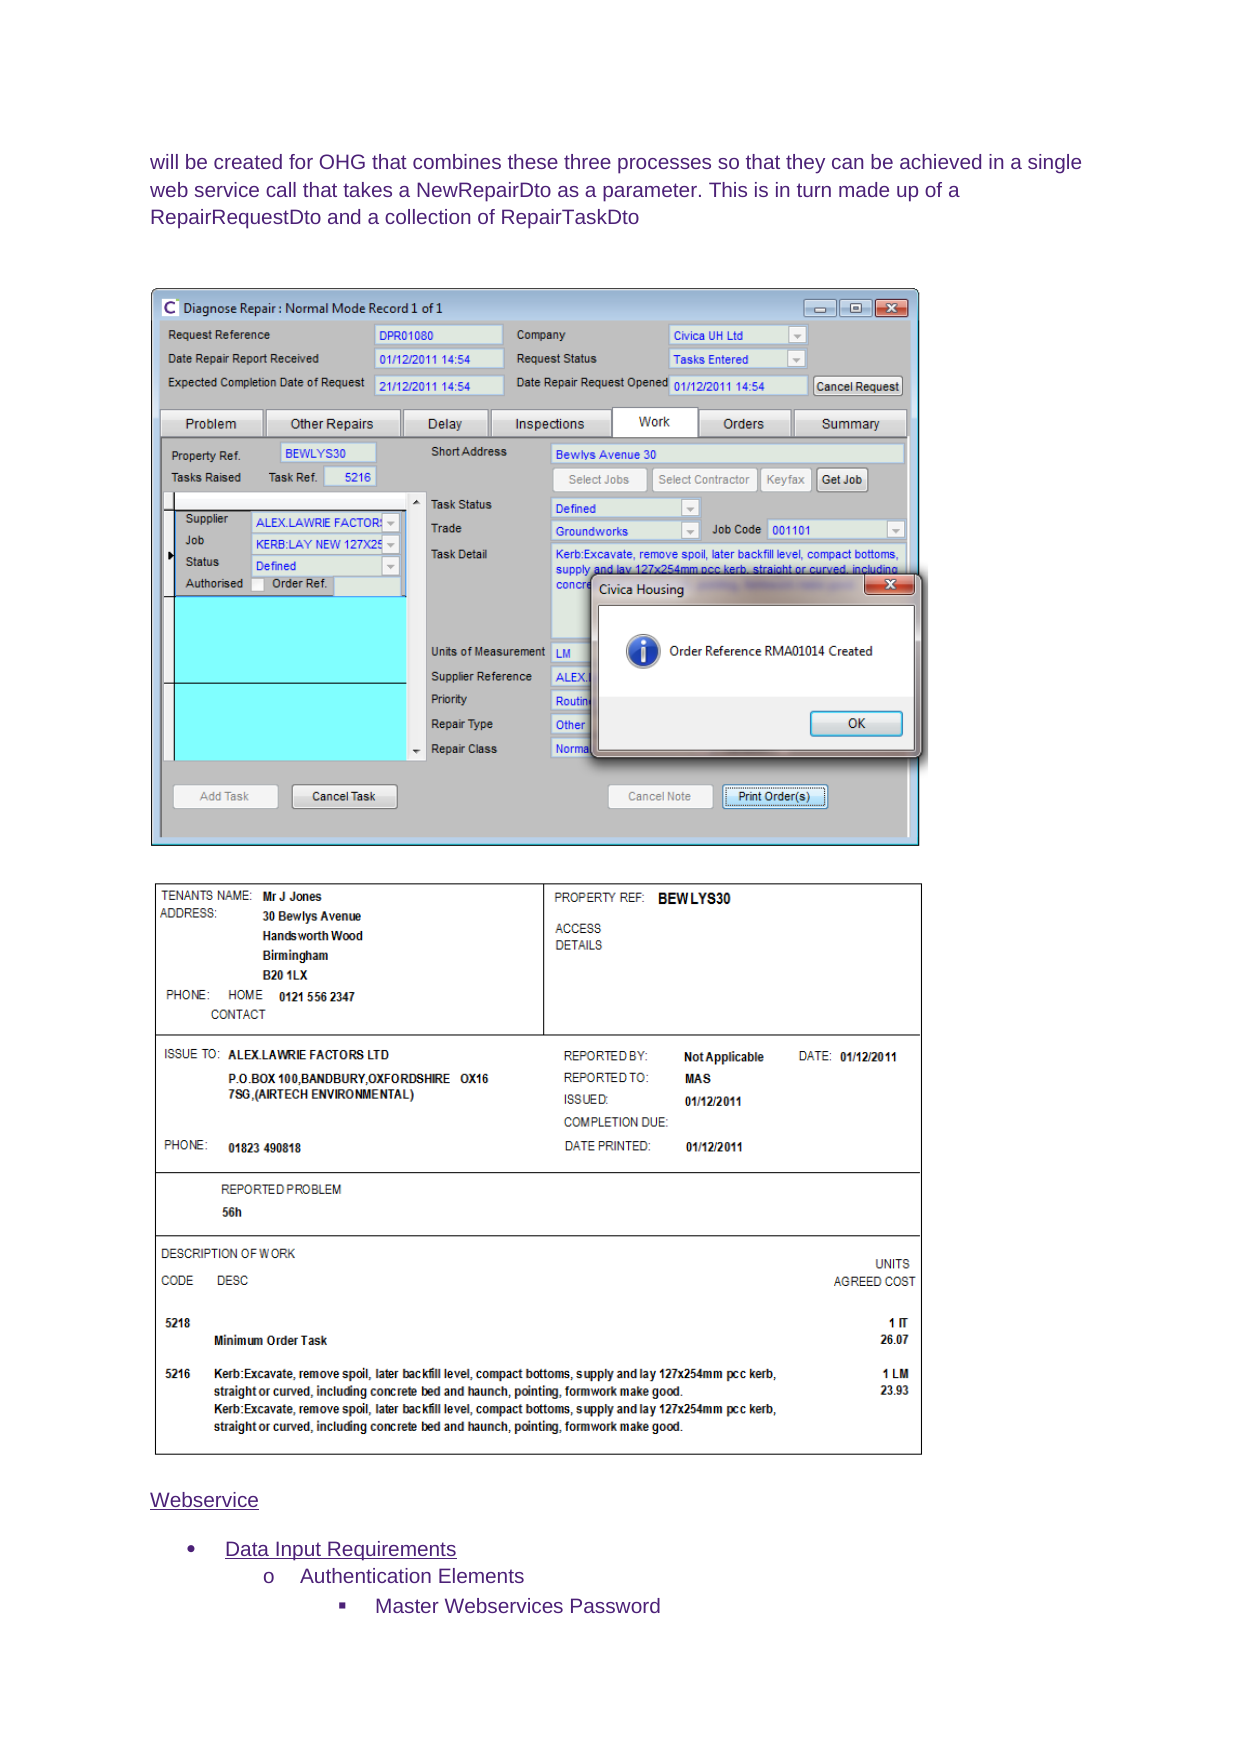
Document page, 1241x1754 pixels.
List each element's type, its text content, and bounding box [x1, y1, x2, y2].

list Data Input Requirements [187, 1537, 1090, 1561]
list Master Webservices Password [337, 1594, 1090, 1618]
list Authentication Elements [262, 1564, 1090, 1590]
picture [150, 877, 931, 1464]
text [150, 150, 1090, 1464]
picture [150, 287, 929, 847]
text Webservice [150, 1488, 1090, 1512]
